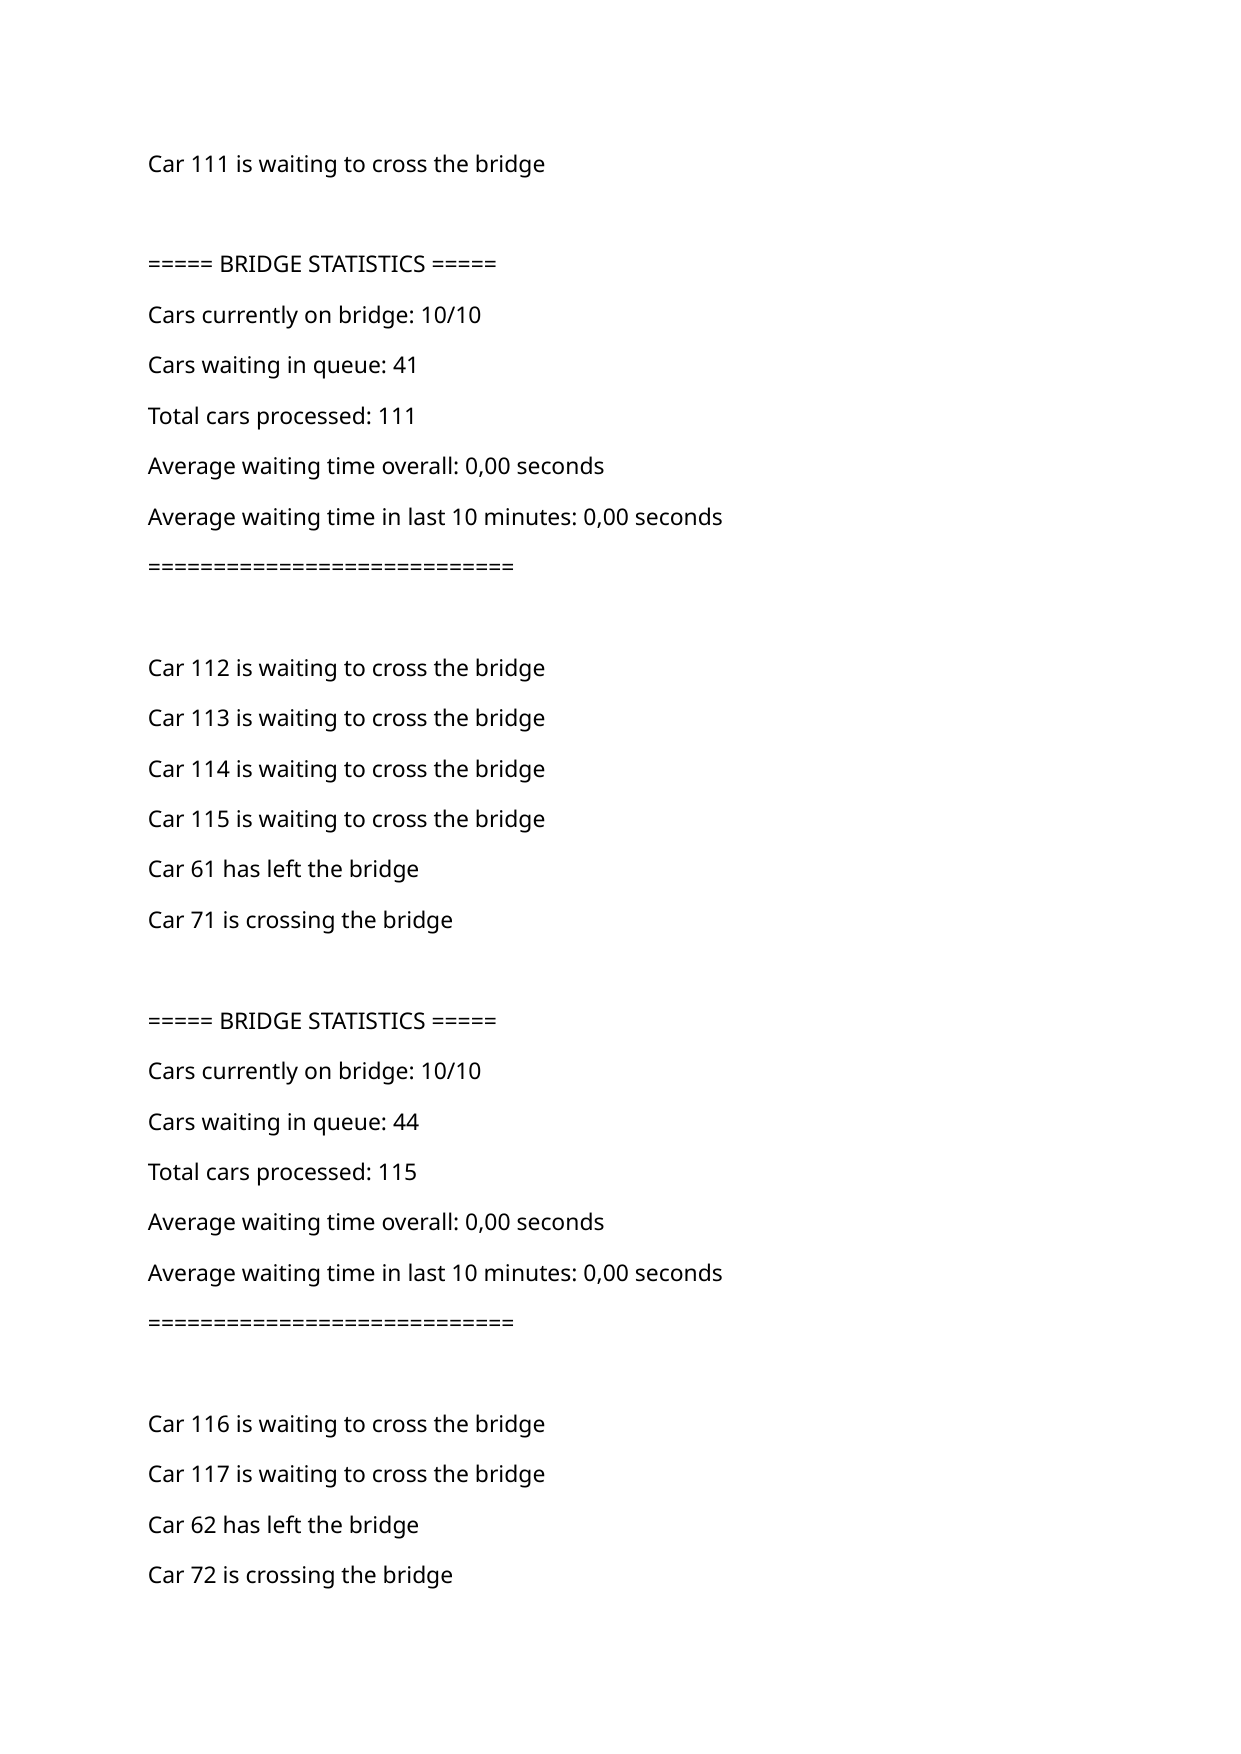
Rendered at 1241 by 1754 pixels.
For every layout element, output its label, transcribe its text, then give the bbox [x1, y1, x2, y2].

text Car 115 is waiting to cross the bridge [148, 803, 1093, 834]
text Car 114 is waiting to cross the bridge [148, 753, 1093, 784]
text Total cars processed: 115 [148, 1156, 1093, 1187]
text Cars currently on bridge: 10/10 [148, 299, 1093, 330]
text Average waiting time in last 10 minutes: 0,00 seconds [148, 1257, 1093, 1288]
text Car 111 is waiting to cross the bridge [148, 148, 1093, 179]
text ===== BRIDGE STATISTICS ===== [148, 248, 1093, 280]
text ===== BRIDGE STATISTICS ===== [148, 1005, 1093, 1036]
text Car 62 has left the bridge [148, 1509, 1093, 1540]
text ============================ [148, 1307, 1093, 1338]
text Cars waiting in queue: 41 [148, 349, 1093, 381]
text Car 116 is waiting to cross the bridge [148, 1408, 1093, 1439]
text Cars currently on bridge: 10/10 [148, 1055, 1093, 1086]
text Average waiting time overall: 0,00 seconds [148, 1206, 1093, 1238]
text Cars waiting in queue: 44 [148, 1106, 1093, 1137]
text Average waiting time in last 10 minutes: 0,00 seconds [148, 501, 1093, 532]
text Car 113 is waiting to cross the bridge [148, 702, 1093, 733]
text Car 61 has left the bridge [148, 853, 1093, 885]
text ============================ [148, 551, 1093, 582]
text Car 112 is waiting to cross the bridge [148, 652, 1093, 683]
text Average waiting time overall: 0,00 seconds [148, 450, 1093, 481]
text Car 71 is crossing the bridge [148, 904, 1093, 935]
text Total cars processed: 111 [148, 400, 1093, 431]
text Car 72 is crossing the bridge [148, 1559, 1093, 1591]
text Car 117 is waiting to cross the bridge [148, 1458, 1093, 1490]
